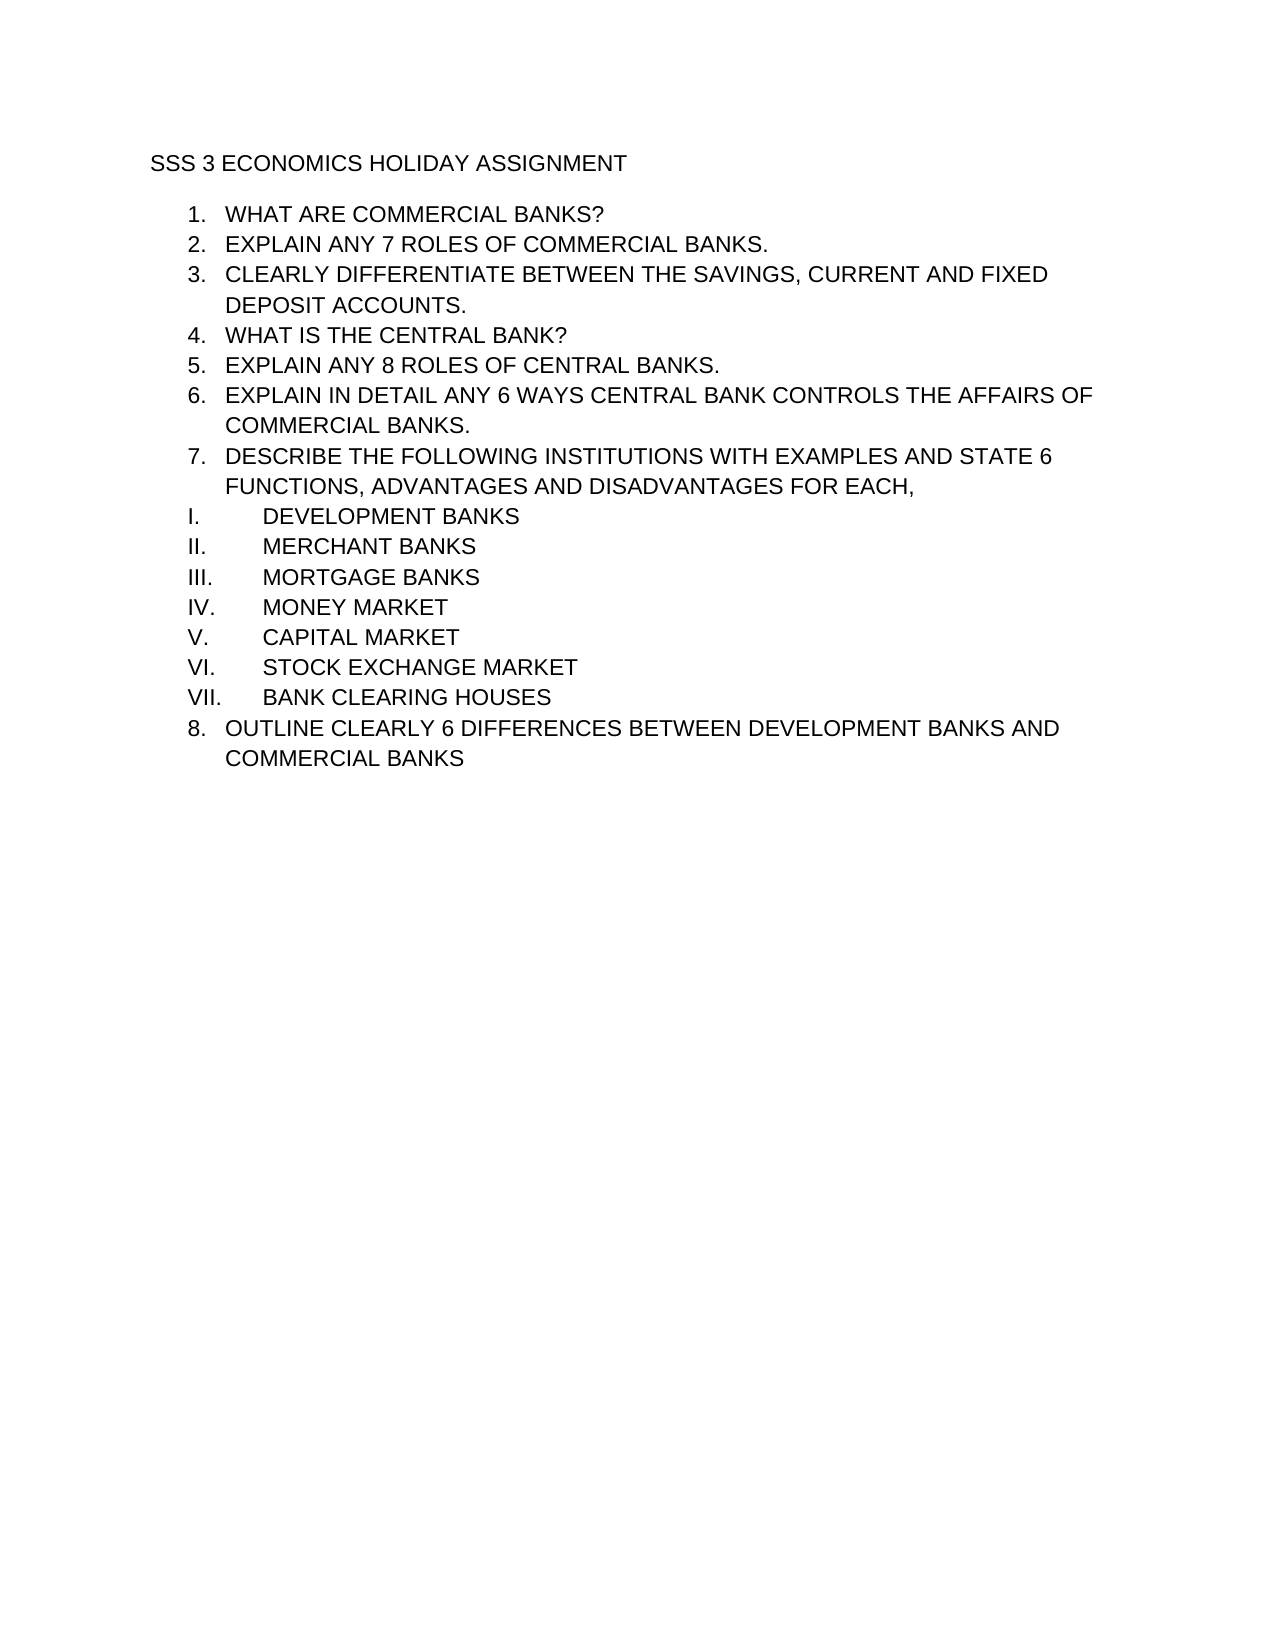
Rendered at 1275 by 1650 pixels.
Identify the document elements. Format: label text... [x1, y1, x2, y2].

list EXPLAIN ANY 8 ROLES OF CENTRAL BANKS. [187, 352, 1125, 378]
list WHAT IS THE CENTRAL BANK? [187, 322, 1125, 348]
list WHAT ARE COMMERCIAL BANKS? [187, 201, 1125, 227]
text SSS 3 ECONOMICS HOLIDAY ASSIGNMENT [150, 150, 1125, 176]
list CLEARLY DIFFERENTIATE BETWEEN THE SAVINGS, CURRENT AND FIXED DEPOSIT ACCOUNTS. [187, 261, 1125, 318]
list BANK CLEARING HOUSES [187, 684, 1125, 711]
list MERCHANT BANKS [187, 533, 1125, 560]
list MONEY MARKET [187, 594, 1125, 620]
list EXPLAIN ANY 7 ROLES OF COMMERCIAL BANKS. [187, 231, 1125, 258]
list EXPLAIN IN DETAIL ANY 6 WAYS CENTRAL BANK CONTROLS THE AFFAIRS OF COMMERCIAL BANKS. [187, 382, 1125, 439]
list DEVELOPMENT BANKS [187, 503, 1125, 529]
list OUTLINE CLEARLY 6 DIFFERENCES BETWEEN DEVELOPMENT BANKS AND COMMERCIAL BANKS [187, 714, 1125, 771]
list STOCK EXCHANGE MARKET [187, 654, 1125, 681]
list MORTGAGE BANKS [187, 563, 1125, 590]
list CAPITAL MARKET [187, 624, 1125, 650]
list DESCRIBE THE FOLLOWING INSTITUTIONS WITH EXAMPLES AND STATE 6 FUNCTIONS, ADVANTAGES AND DISADVANTAGES FOR EACH, [187, 443, 1125, 499]
